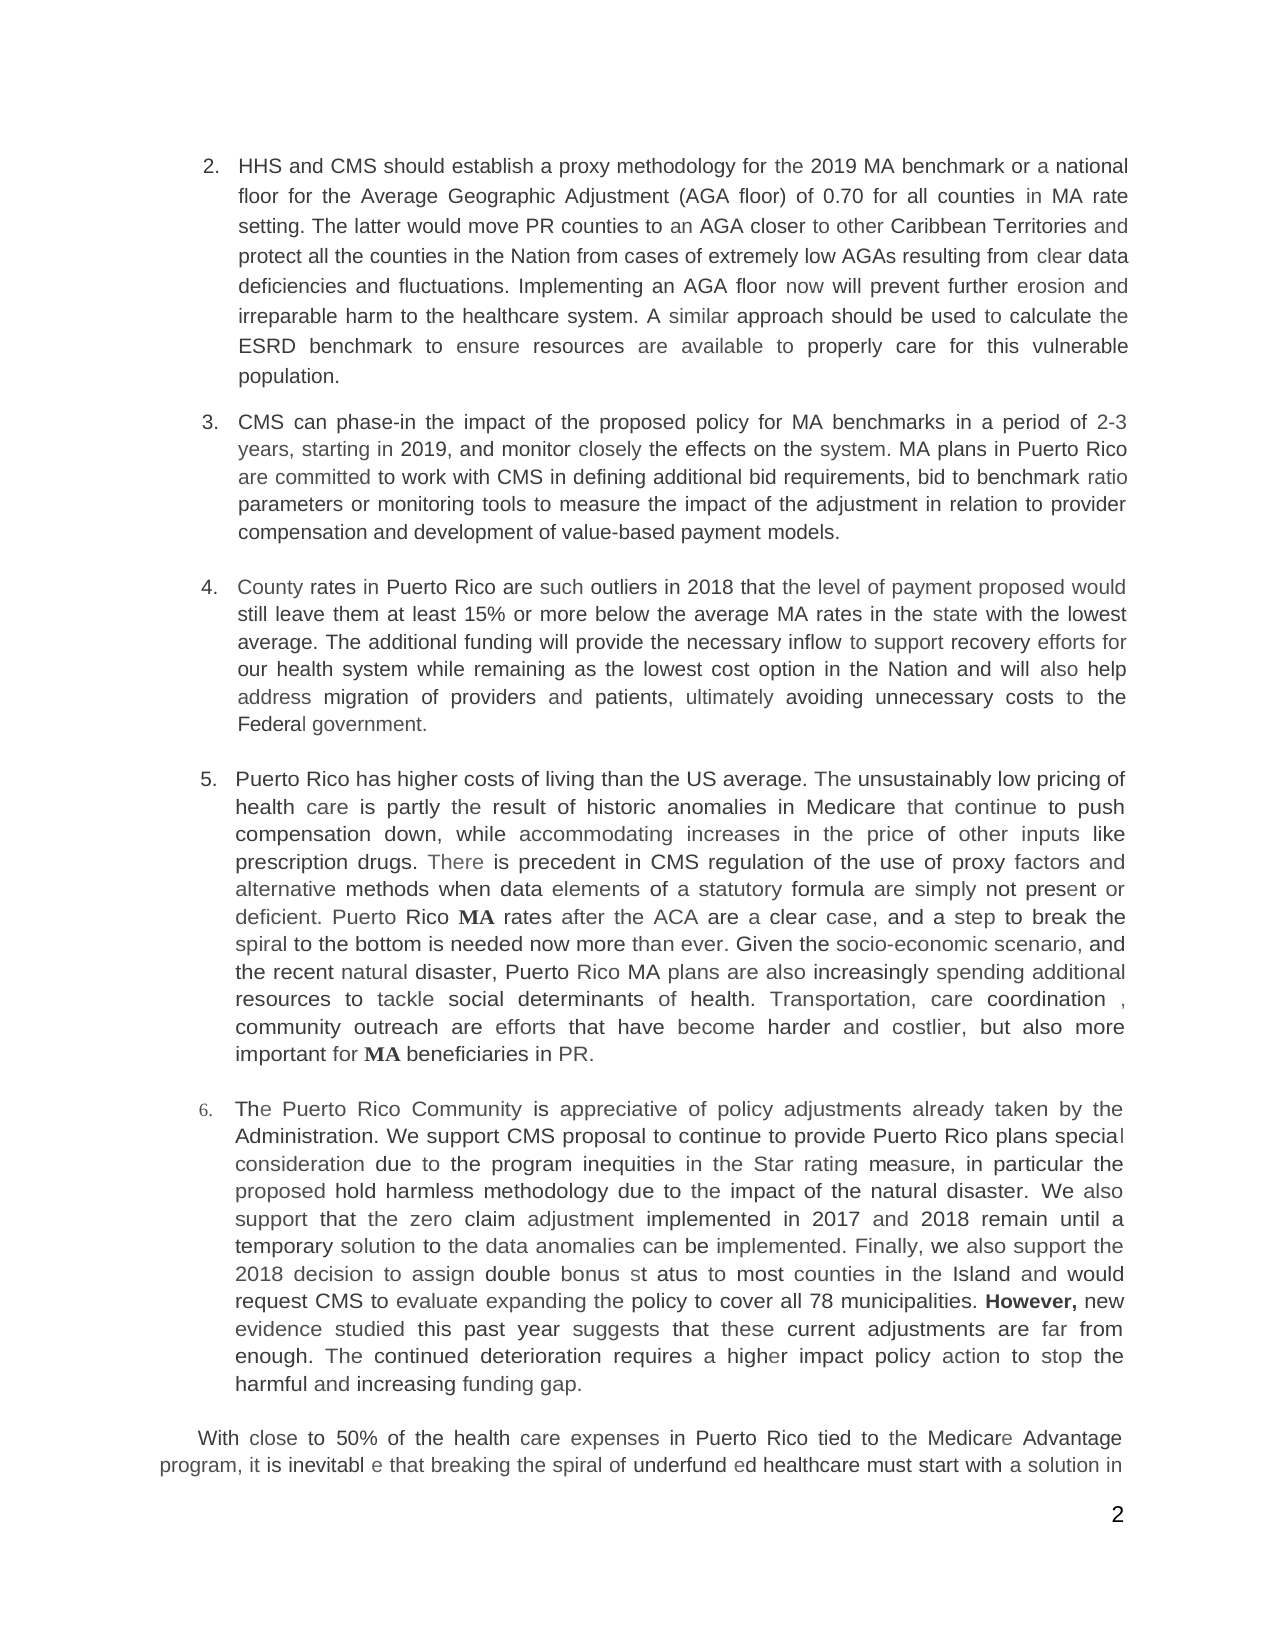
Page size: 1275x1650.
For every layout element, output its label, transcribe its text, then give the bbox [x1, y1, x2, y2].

list CMS can phase-in the impact of the proposed policy for MA benchmarks in a period of 2-3 years, starting in 2019, and monitor closely the effects on the system. MA plans in Puerto Rico are committed to work with CMS in defining additional bid requirements, bid to benchmark ratio parameters or monitoring tools to measure the impact of the adjustment in relation to provider compensation and development of value-based payment models. [202, 410, 1128, 544]
list The Puerto Rico Community is appreciative of policy adjustments already taken by the Administration. We support CMS proposal to continue to provide Puerto Rico plans special consideration due to the program inequities in the Star rating measure, in particular the proposed hold harmless methodology due to the impact of the natural disaster. We also support that the zero claim adjustment implemented in 2017 and 2018 remain until a temporary solution to the data anomalies can be implemented. Finally, we also support the 2018 decision to assign double bonus st atus to most counties in the Island and would request CMS to evaluate expanding the policy to cover all 78 municipalities. However, new evidence studied this past year suggests that these current adjustments are far from enough. The continued deterioration requires a higher­ impact policy action to stop the harmful and increasing funding gap. [199, 1097, 1124, 1396]
list County rates in Puerto Rico are such outliers in 2018 that the level of payment proposed would still leave them at least 15% or more below the average MA rates in the state with the lowest average. The additional funding will provide the necessary inflow to support recovery efforts for our health system while remaining as the lowest cost option in the Nation and will also help address migration of providers and patients, ultimately avoiding unnecessary costs to the Federal government. [201, 575, 1127, 736]
list HHS and CMS should establish a proxy methodology for the 2019 MA benchmark or a national floor for the Average Geographic Adjustment (AGA floor) of 0.70 for all counties in MA rate­ setting. The latter would move PR counties to an AGA closer to other Caribbean Territories and protect all the counties in the Nation from cases of extremely low AGAs resulting from clear data deficiencies and fluctuations. Implementing an AGA floor now will prevent further erosion and irreparable harm to the healthcare system. A similar approach should be used to calculate the ESRD benchmark to ensure resources are available to properly care for this vulnerable population. [203, 154, 1128, 387]
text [159, 1426, 1123, 1477]
list Puerto Rico has higher costs of living than the US average. The unsustainably low pricing of health care is partly the result of historic anomalies in Medicare that continue to push compensation down, while accommodating increases in the price of other inputs like prescription drugs. There is precedent in CMS regulation of the use of proxy factors and alternative methods when data elements of a statutory formula are simply not present or deficient. Puerto Rico MA rates after the ACA are a clear case, and a step to break the spiral to the bottom is needed now more than ever. Given the socio-economic scenario, and the recent natural disaster, Puerto Rico MA plans are also increasingly spending additional resources to tackle social determinants of health. Transportation, care coordination , community outreach are efforts that have become harder and costlier, but also more important for MA beneficiaries in PR. [200, 767, 1126, 1066]
